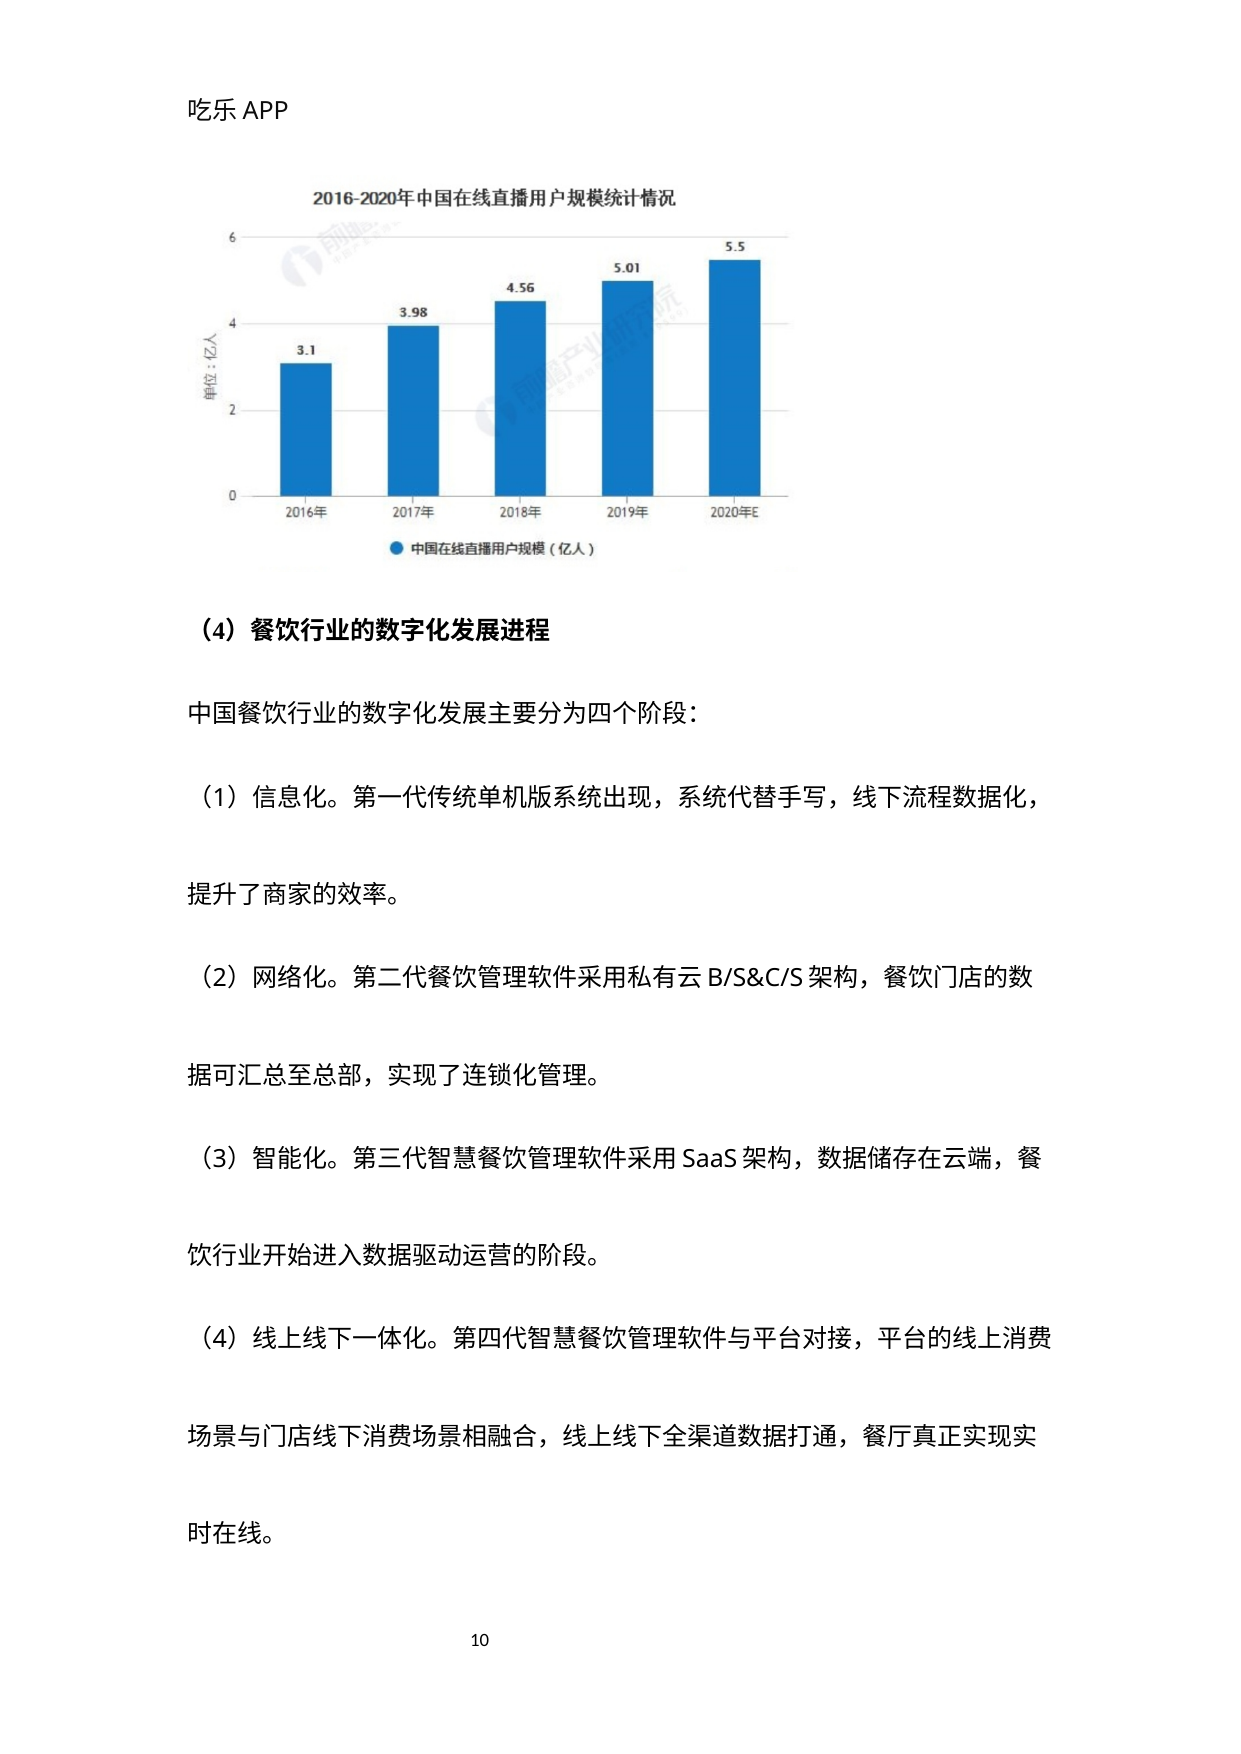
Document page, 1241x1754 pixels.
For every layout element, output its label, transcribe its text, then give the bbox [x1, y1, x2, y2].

list 信息化。第一代传统单机版系统出现，系统代替手写，线下流程数据化，提升了商家的效率。 [187, 763, 1053, 925]
list 餐饮行业的数字化发展进程 [187, 596, 1053, 661]
list 中国餐饮行业的数字化发展主要分为四个阶段： [187, 679, 1053, 744]
list 网络化。第二代餐饮管理软件采用私有云B/S&C/S架构，餐饮门店的数据可汇总至总部，实现了连锁化管理。 [187, 943, 1053, 1106]
list 线上线下一体化。第四代智慧餐饮管理软件与平台对接，平台的线上消费场景与门店线下消费场景相融合，线上线下全渠道数据打通，餐厅真正实现实时在线。 [187, 1304, 1053, 1564]
picture [187, 175, 798, 572]
list 智能化。第三代智慧餐饮管理软件采用SaaS架构，数据储存在云端，餐饮行业开始进入数据驱动运营的阶段。 [187, 1124, 1053, 1286]
